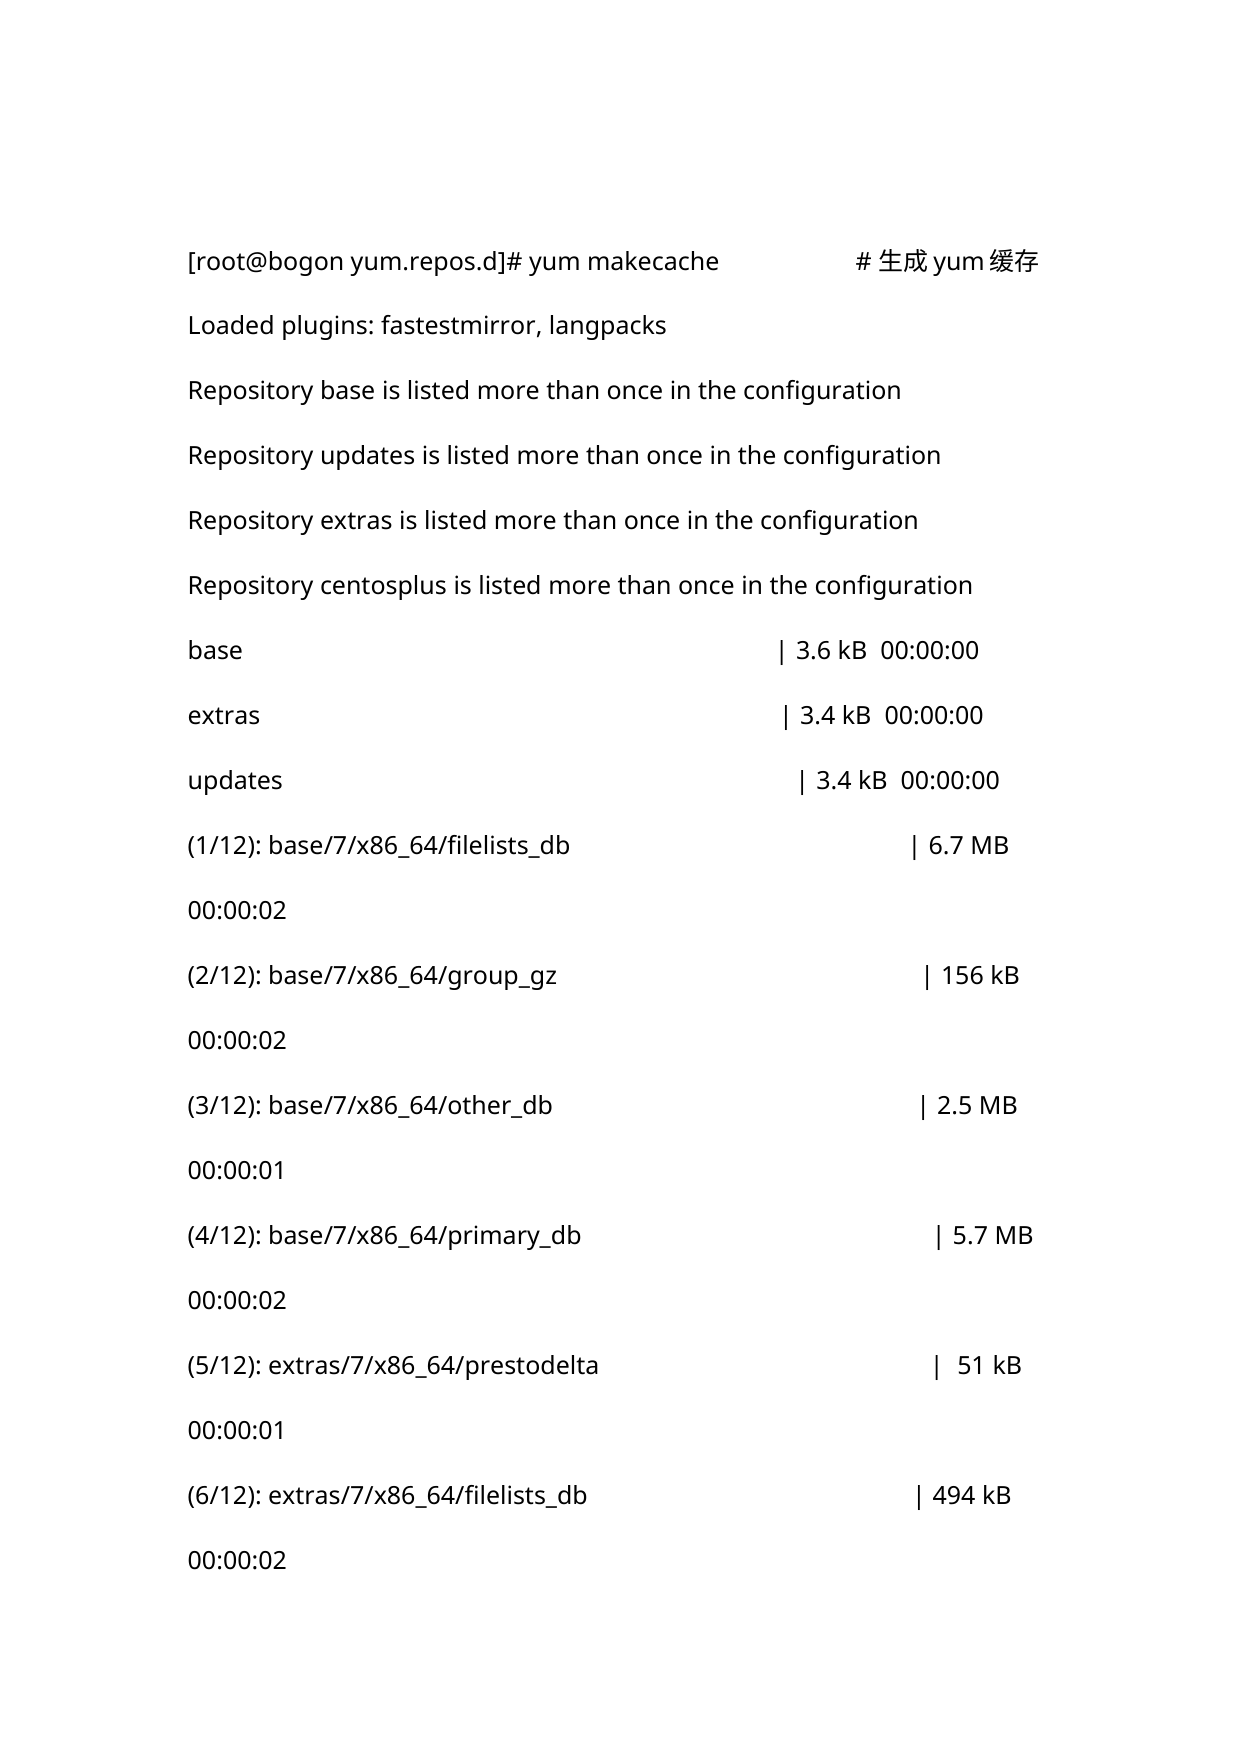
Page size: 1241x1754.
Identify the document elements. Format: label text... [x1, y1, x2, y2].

text Loaded plugins: fastestmirror, langpacks [187, 292, 1053, 357]
text Repository updates is listed more than once in the configuration [187, 422, 1053, 487]
text (5/12): extras/7/x86_64/prestodelta | 51 kB 00:00:01 [187, 1332, 1053, 1462]
text Repository centosplus is listed more than once in the configuration [187, 552, 1053, 617]
text updates | 3.4 kB 00:00:00 [187, 747, 1053, 812]
text Repository extras is listed more than once in the configuration [187, 487, 1053, 552]
text (3/12): base/7/x86_64/other_db | 2.5 MB 00:00:01 [187, 1072, 1053, 1202]
text base | 3.6 kB 00:00:00 [187, 617, 1053, 682]
text (4/12): base/7/x86_64/primary_db | 5.7 MB 00:00:02 [187, 1202, 1053, 1332]
text extras | 3.4 kB 00:00:00 [187, 682, 1053, 747]
text Repository base is listed more than once in the configuration [187, 357, 1053, 422]
text (2/12): base/7/x86_64/group_gz | 156 kB 00:00:02 [187, 942, 1053, 1072]
text (6/12): extras/7/x86_64/filelists_db | 494 kB 00:00:02 [187, 1462, 1053, 1592]
text (1/12): base/7/x86_64/filelists_db | 6.7 MB 00:00:02 [187, 812, 1053, 942]
text [root@bogon yum.repos.d]# yum makecache # 生成yum缓存 [187, 227, 1053, 292]
